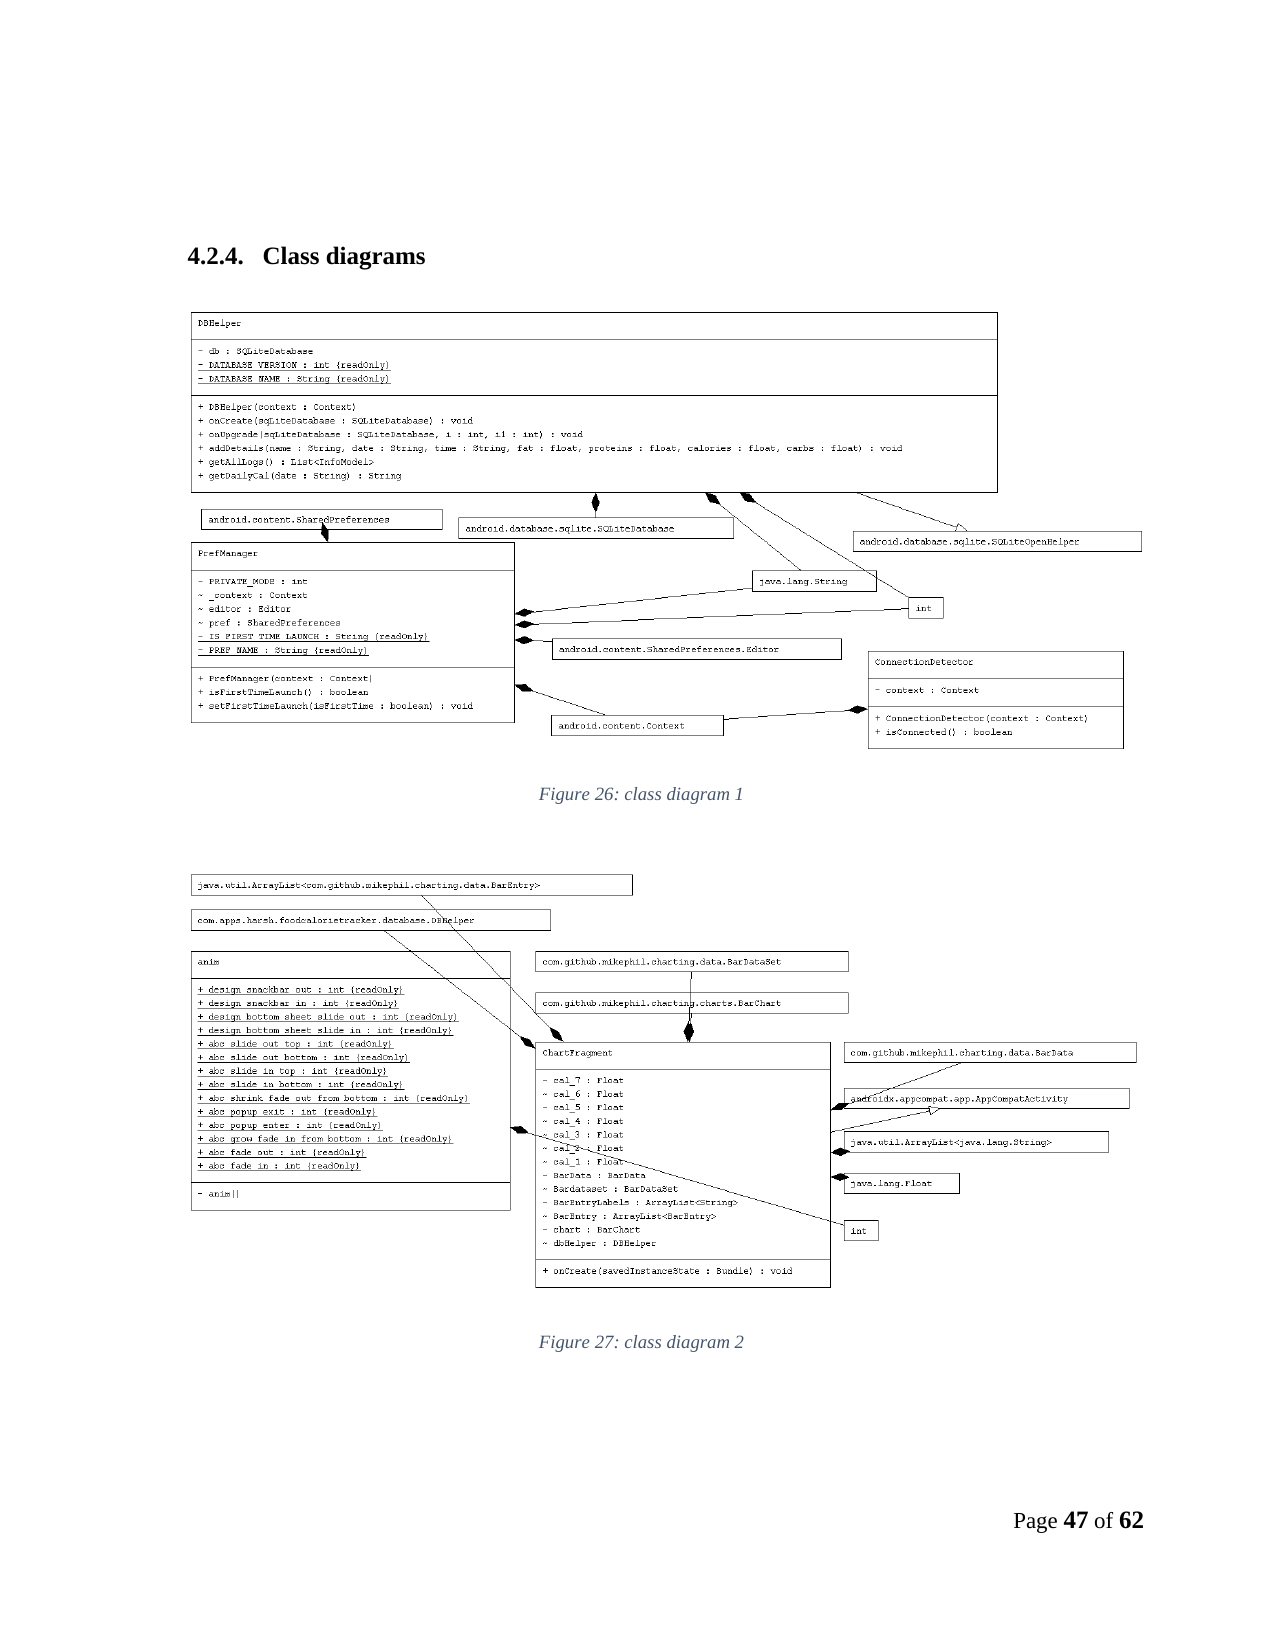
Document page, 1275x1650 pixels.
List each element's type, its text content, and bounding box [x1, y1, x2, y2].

picture [187, 309, 1153, 764]
subtitle Class diagrams [187, 241, 1144, 270]
picture [187, 870, 1153, 1312]
text Figure 27: class diagram 2 [141, 1331, 1144, 1352]
text Figure 26: class diagram 1 [141, 783, 1144, 804]
